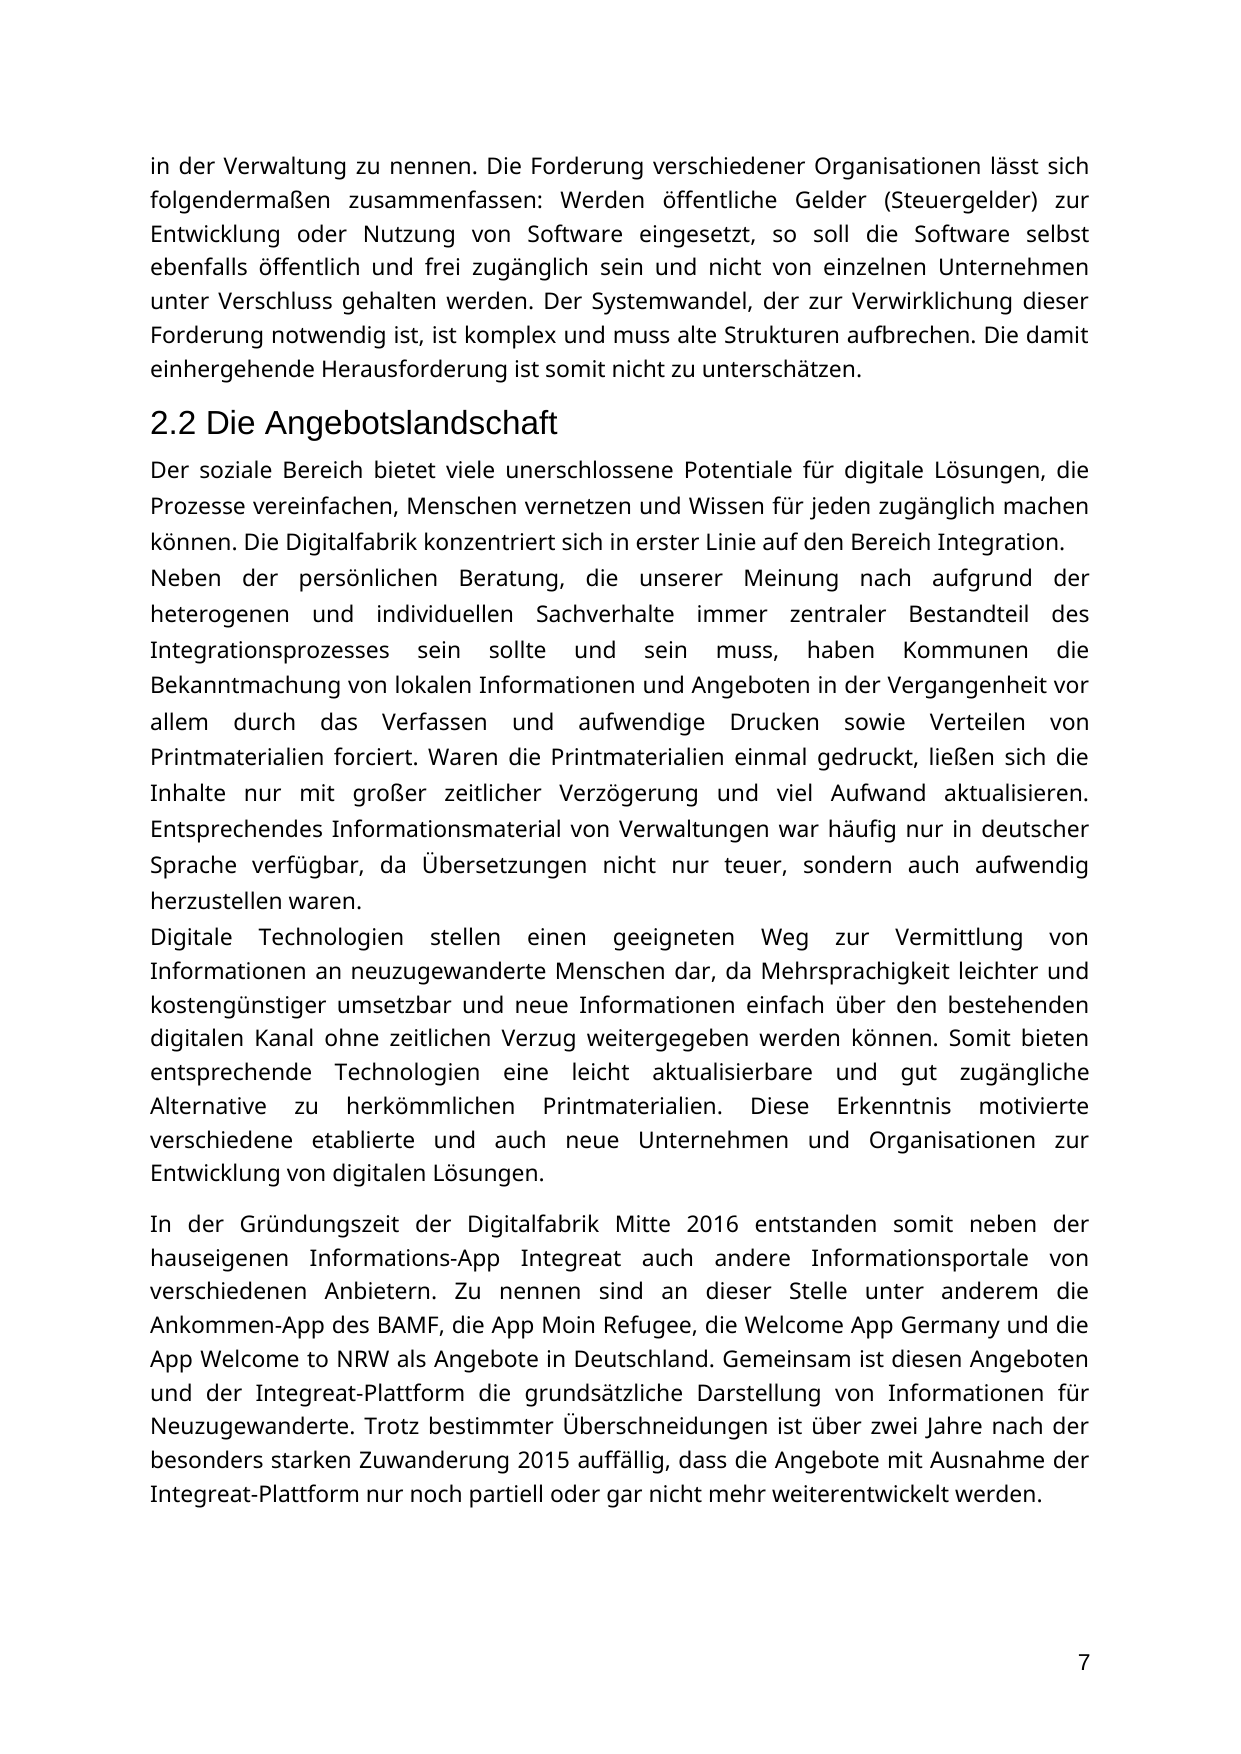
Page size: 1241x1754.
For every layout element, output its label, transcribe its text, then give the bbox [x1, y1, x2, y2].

subtitle 2.2 Die Angebotslandschaft [150, 403, 1090, 441]
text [150, 150, 1090, 384]
text Der soziale Bereich bietet viele unerschlossene Potentiale für digitale Lösungen, die Prozesse vereinfachen, Menschen vernetzen und Wissen für jeden zugänglich machen können. Die Digitalfabrik konzentriert sich in erster Linie auf den Bereich Integration. [150, 454, 1090, 557]
text Digitale Technologien stellen einen geeigneten Weg zur Vermittlung von Informationen an neuzugewanderte Menschen dar, da Mehrsprachigkeit leichter und kostengünstiger umsetzbar und neue Informationen einfach über den bestehenden digitalen Kanal ohne zeitlichen Verzug weitergegeben werden können. Somit bieten entsprechende Technologien eine leicht aktualisierbare und gut zugängliche Alternative zu herkömmlichen Printmaterialien. Diese Erkenntnis motivierte verschiedene etablierte und auch neue Unternehmen und Organisationen zur Entwicklung von digitalen Lösungen. [150, 921, 1090, 1188]
text In der Gründungszeit der Digitalfabrik Mitte 2016 entstanden somit neben der hauseigenen Informations-App Integreat auch andere Informationsportale von verschiedenen Anbietern. Zu nennen sind an dieser Stelle unter anderem die Ankommen-App des BAMF, die App Moin Refugee, die Welcome App Germany und die App Welcome to NRW als Angebote in Deutschland. Gemeinsam ist diesen Angeboten und der Integreat-Plattform die grundsätzliche Darstellung von Informationen für Neuzugewanderte. Trotz bestimmter Überschneidungen ist über zwei Jahre nach der besonders starken Zuwanderung 2015 auffällig, dass die Angebote mit Ausnahme der Integreat-Plattform nur noch partiell oder gar nicht mehr weiterentwickelt werden. [150, 1208, 1090, 1509]
text Neben der persönlichen Beratung, die unserer Meinung nach aufgrund der heterogenen und individuellen Sachverhalte immer zentraler Bestandteil des Integrationsprozesses sein sollte und sein muss, haben Kommunen die Bekanntmachung von lokalen Informationen und Angeboten in der Vergangenheit vor allem durch das Verfassen und aufwendige Drucken sowie Verteilen von Printmaterialien forciert. Waren die Printmaterialien einmal gedruckt, ließen sich die Inhalte nur mit großer zeitlicher Verzögerung und viel Aufwand aktualisieren. Entsprechendes Informationsmaterial von Verwaltungen war häufig nur in deutscher Sprache verfügbar, da Übersetzungen nicht nur teuer, sondern auch aufwendig herzustellen waren. [150, 562, 1090, 916]
